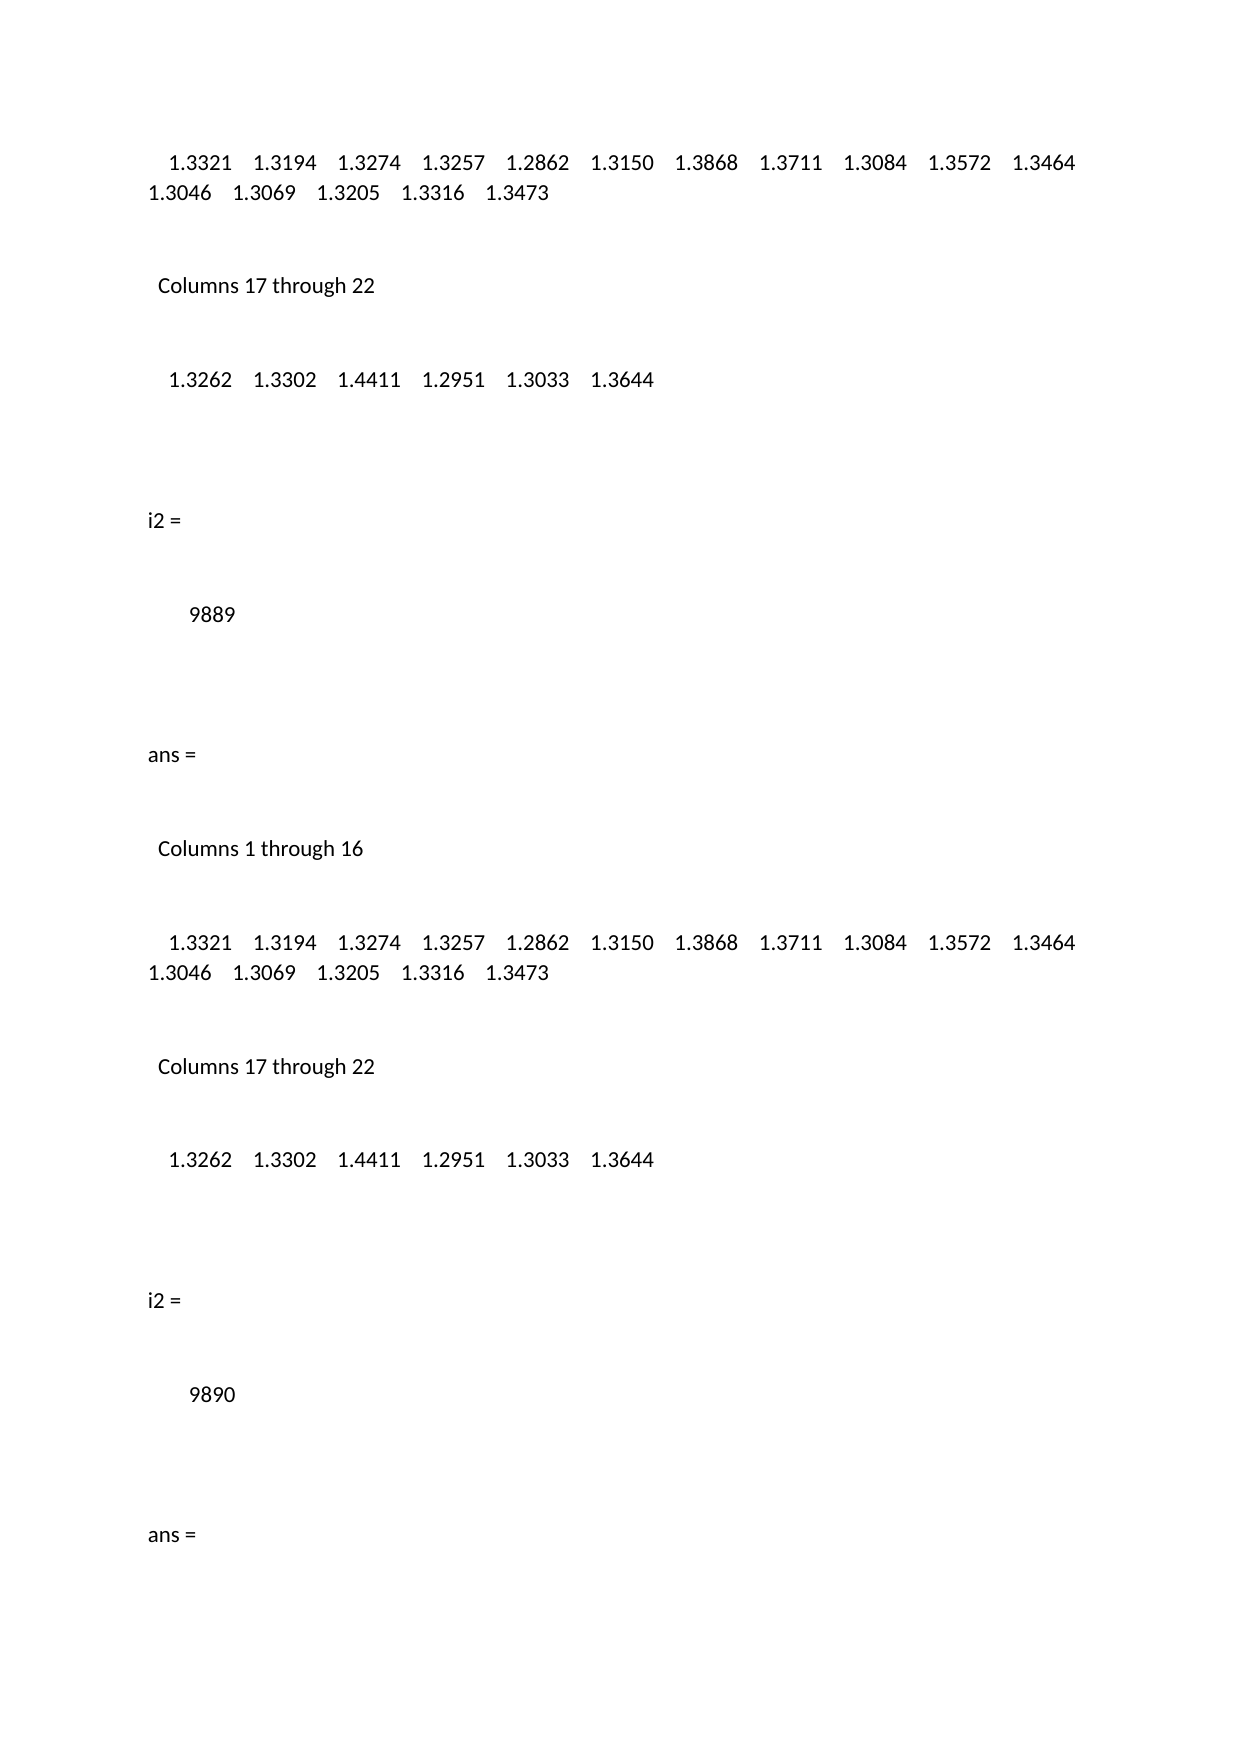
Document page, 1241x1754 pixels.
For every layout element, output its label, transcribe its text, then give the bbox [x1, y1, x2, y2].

text 1.3321 1.3194 1.3274 1.3257 1.2862 1.3150 1.3868 1.3711 1.3084 1.3572 1.3464 1.3046 1.3069 1.3205 1.3316 1.3473 [148, 148, 1093, 206]
text Columns 17 through 22 [148, 1052, 1093, 1080]
text Columns 17 through 22 [148, 272, 1093, 299]
text Columns 1 through 16 [148, 834, 1093, 862]
text i2 = [148, 1286, 1093, 1314]
text 1.3262 1.3302 1.4411 1.2951 1.3033 1.3644 [148, 1146, 1093, 1173]
text 9889 [148, 600, 1093, 628]
text 9890 [148, 1380, 1093, 1408]
text ans = [148, 1521, 1093, 1548]
text 1.3262 1.3302 1.4411 1.2951 1.3033 1.3644 [148, 365, 1093, 393]
text ans = [148, 740, 1093, 768]
text 1.3321 1.3194 1.3274 1.3257 1.2862 1.3150 1.3868 1.3711 1.3084 1.3572 1.3464 1.3046 1.3069 1.3205 1.3316 1.3473 [148, 928, 1093, 986]
text i2 = [148, 506, 1093, 534]
